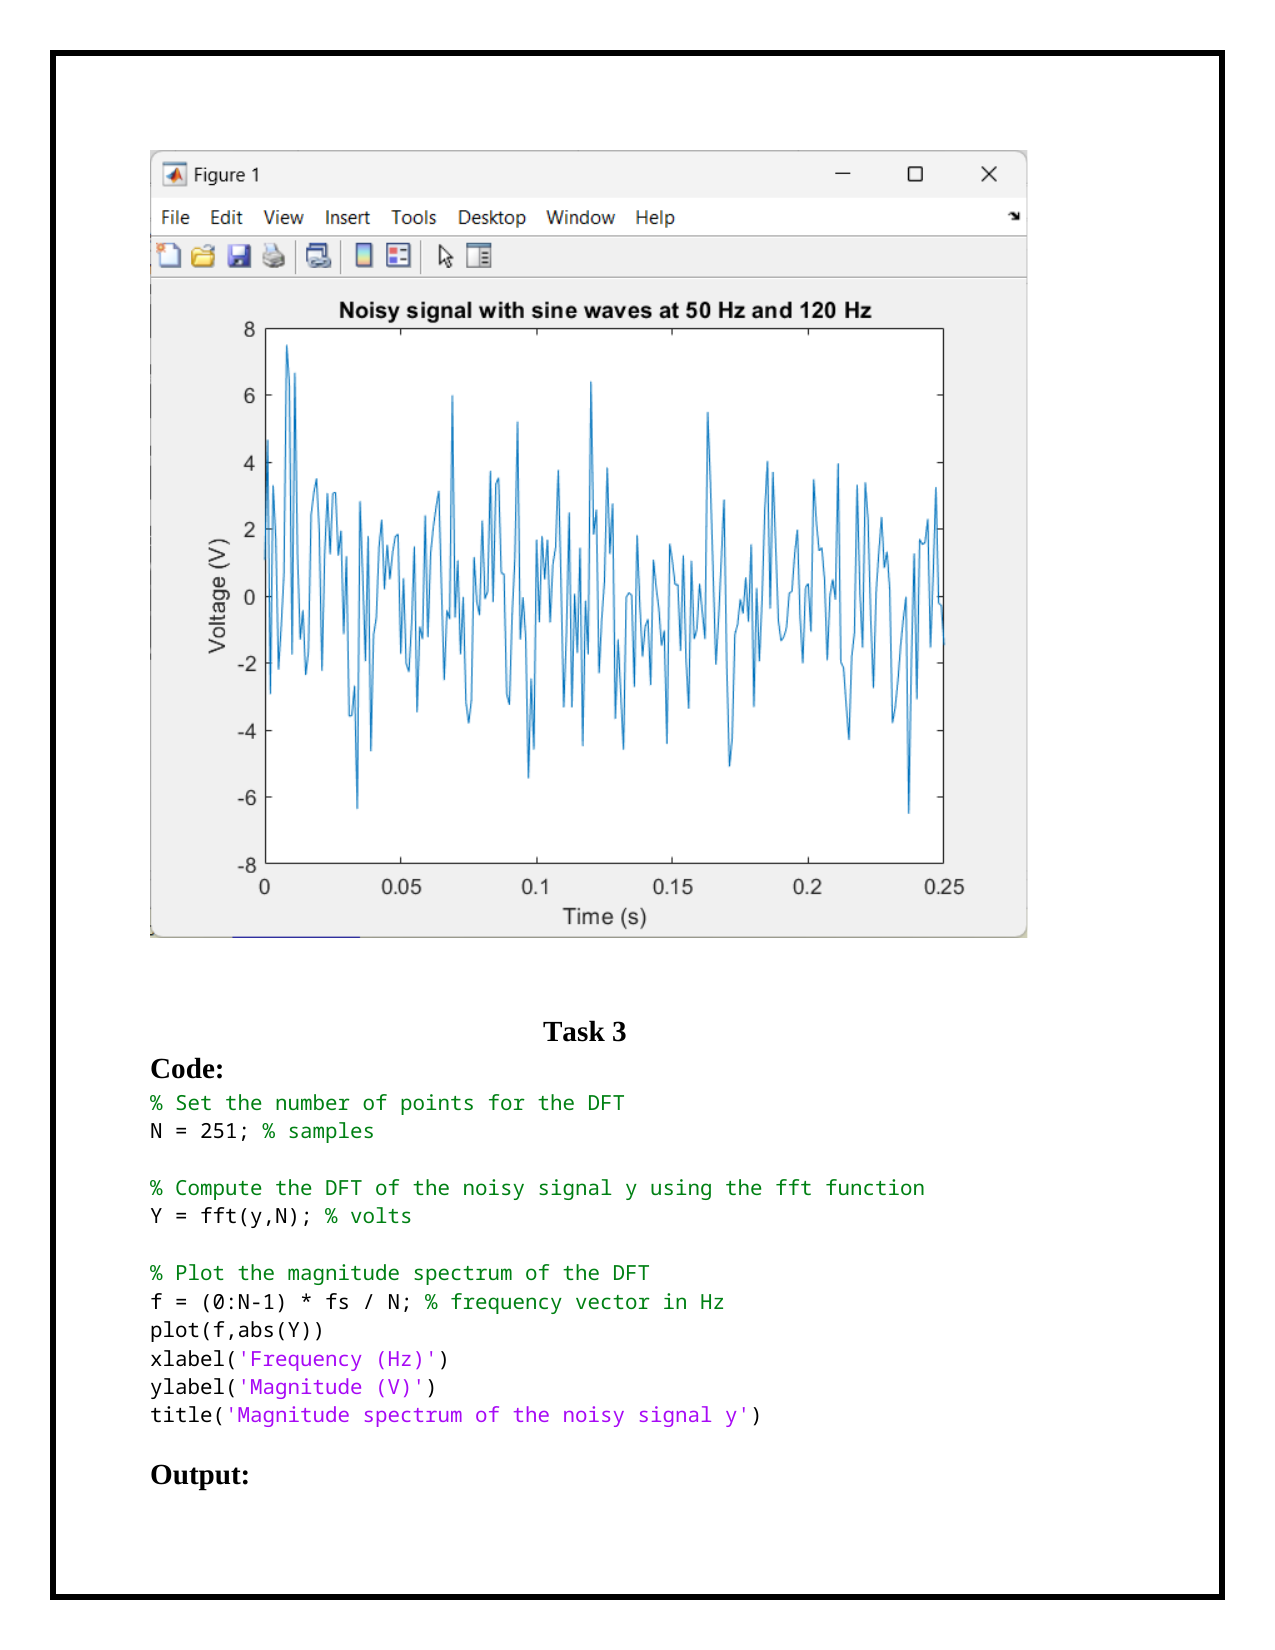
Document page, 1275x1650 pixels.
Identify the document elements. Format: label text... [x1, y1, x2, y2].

text % Plot the magnitude spectrum of the DFT [150, 1258, 1125, 1287]
picture [150, 150, 1028, 938]
text title('Magnitude spectrum of the noisy signal y') [150, 1401, 1125, 1429]
text % Compute the DFT of the noisy signal y using the fft function [150, 1173, 1125, 1202]
text plot(f,abs(Y)) [150, 1315, 1125, 1344]
text xlabel('Frequency (Hz)') [150, 1344, 1125, 1372]
text % Set the number of points for the DFT [150, 1088, 1125, 1116]
text Y = fft(y,N); % volts [150, 1202, 1125, 1230]
text ylabel('Magnitude (V)') [150, 1372, 1125, 1401]
text Code: [150, 1051, 944, 1084]
text Output: [150, 1457, 944, 1491]
text N = 251; % samples [150, 1116, 1125, 1145]
text Task 3 [225, 1014, 944, 1048]
text f = (0:N-1) * fs / N; % frequency vector in Hz [150, 1287, 1125, 1315]
